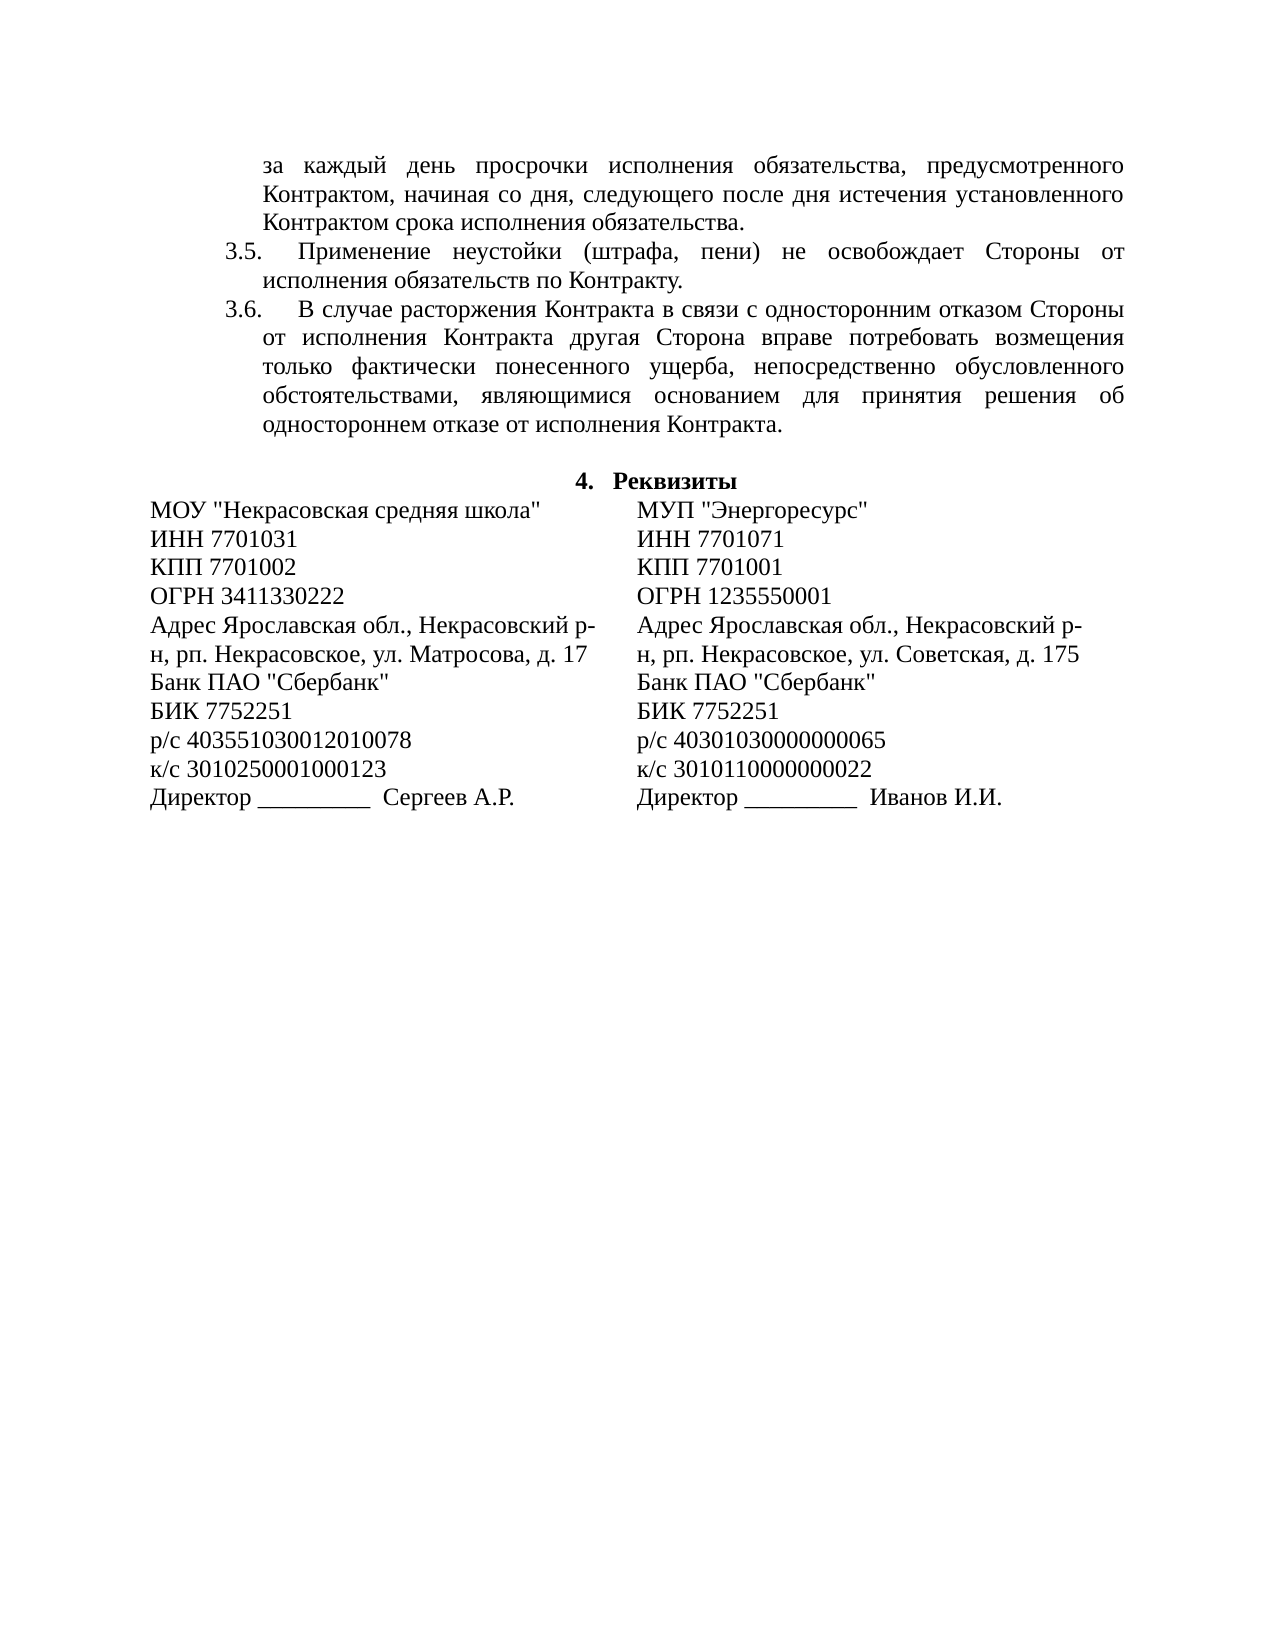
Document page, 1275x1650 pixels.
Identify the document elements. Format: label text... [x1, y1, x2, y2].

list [225, 150, 1125, 236]
list Реквизиты [187, 466, 1125, 495]
table_header МУП "Энергоресурс" ИНН 7701071 КПП 7701001 ОГРН 1235550001 Адрес Ярославская обл., Некрасовский р-н, рп. Некрасовское, ул. Советская, д. 175 Банк ПАО "Сбербанк" БИК 7752251 р/с 40301030000000065 к/с 3010110000000022 Директор _________ Иванов И.И. [625, 495, 1112, 811]
list В случае расторжения Контракта в связи с односторонним отказом Стороны от исполнения Контракта другая Сторона вправе потребовать возмещения только фактически понесенного ущерба, непосредственно обусловленного обстоятельствами, являющимися основанием для принятия решения об одностороннем отказе от исполнения Контракта. [225, 294, 1125, 437]
table_header МОУ "Некрасовская средняя школа" ИНН 7701031 КПП 7701002 ОГРН 3411330222 Адрес Ярославская обл., Некрасовский р-н, рп. Некрасовское, ул. Матросова, д. 17 Банк ПАО "Сбербанк" БИК 7752251 р/с 403551030012010078 к/с 3010250001000123 Директор _________ Сергеев А.Р. [139, 495, 625, 811]
list Применение неустойки (штрафа, пени) не освобождает Стороны от исполнения обязательств по Контракту. [225, 236, 1125, 294]
